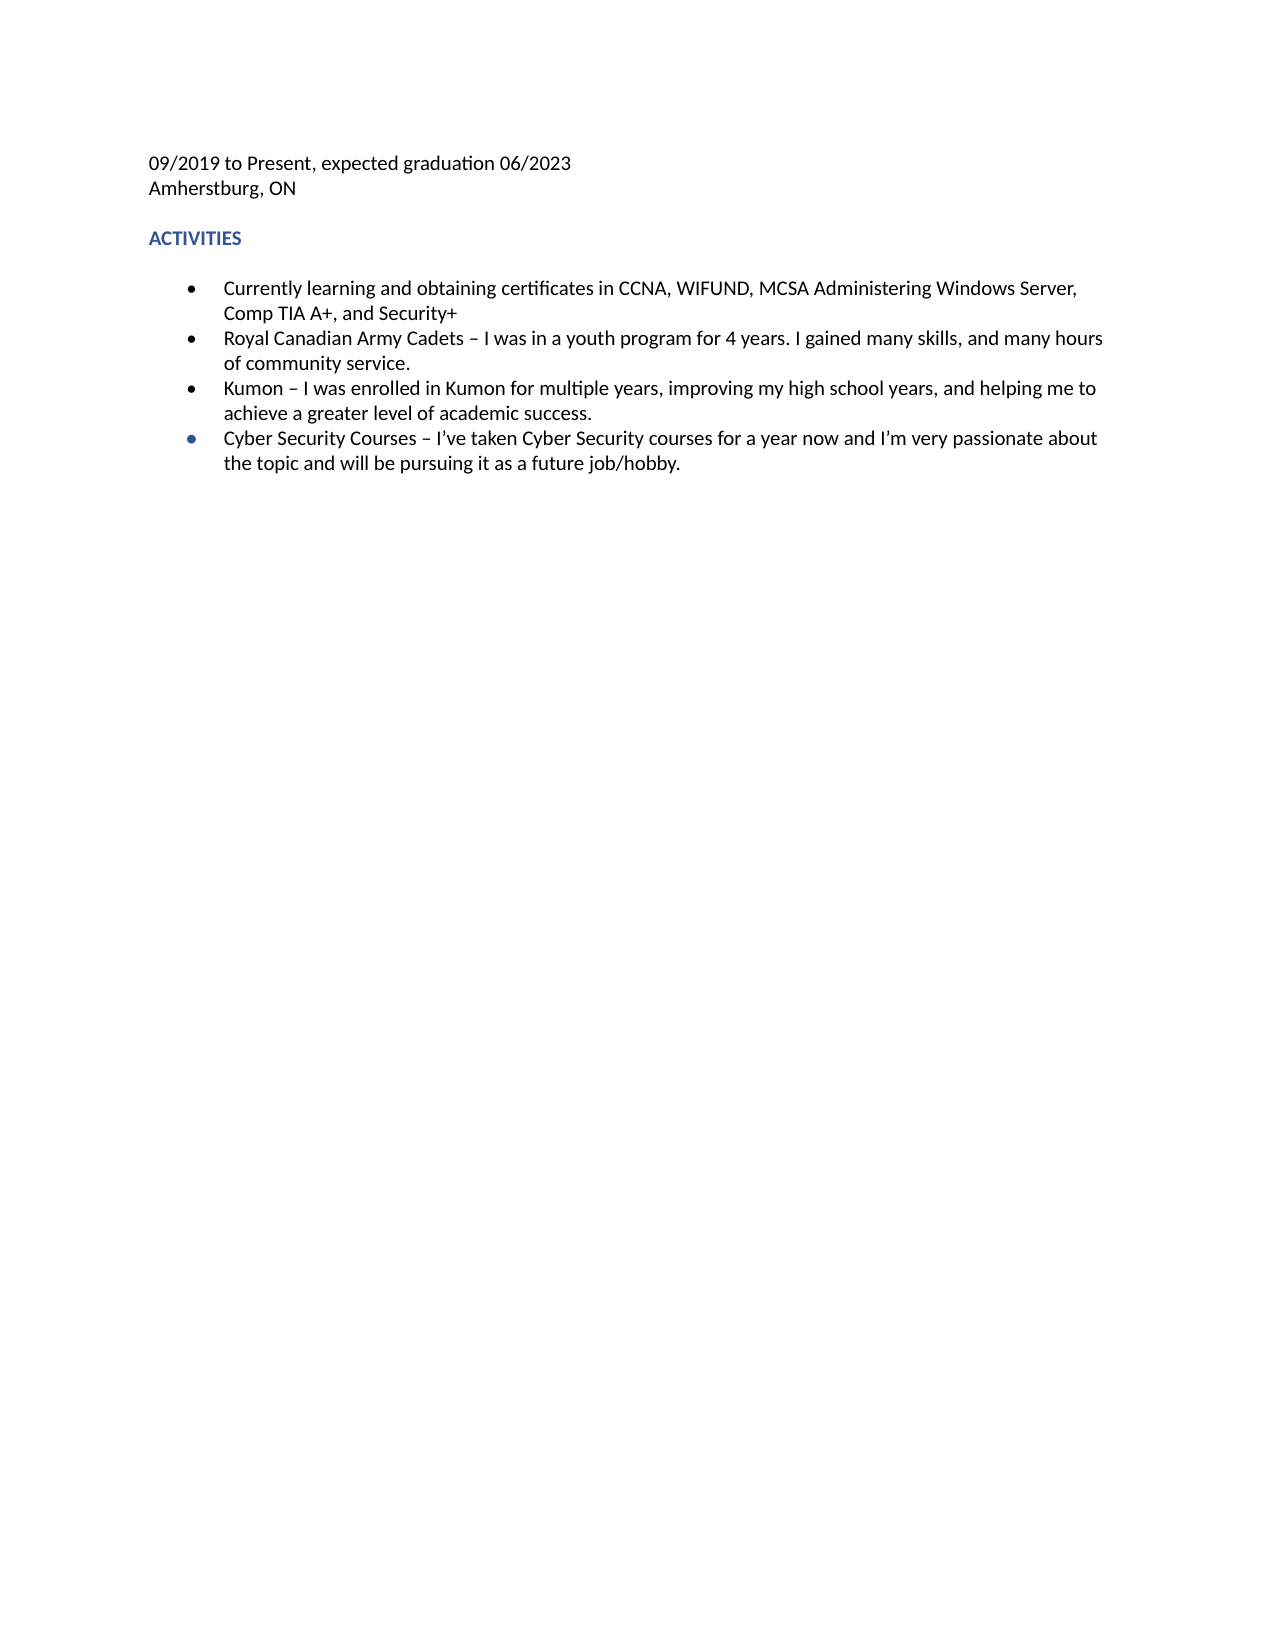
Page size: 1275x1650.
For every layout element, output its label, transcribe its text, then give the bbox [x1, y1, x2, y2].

text Amherstburg, ON [148, 175, 1125, 200]
list Royal Canadian Army Cadets – I was in a youth program for 4 years. I gained many skills, and many hours of community service. [186, 325, 1125, 375]
list Kumon – I was enrolled in Kumon for multiple years, improving my high school years, and helping me to achieve a greater level of academic success. [186, 375, 1125, 425]
text 09/2019 to Present, expected graduation 06/2023 [148, 150, 1125, 175]
text ACTIVITIES [148, 225, 1125, 250]
list Cyber Security Courses – I’ve taken Cyber Security courses for a year now and I’m very passionate about the topic and will be pursuing it as a future job/hobby. [186, 425, 1125, 475]
list Currently learning and obtaining certificates in CCNA, WIFUND, MCSA Administering Windows Server, Comp TIA A+, and Security+ [186, 275, 1125, 325]
